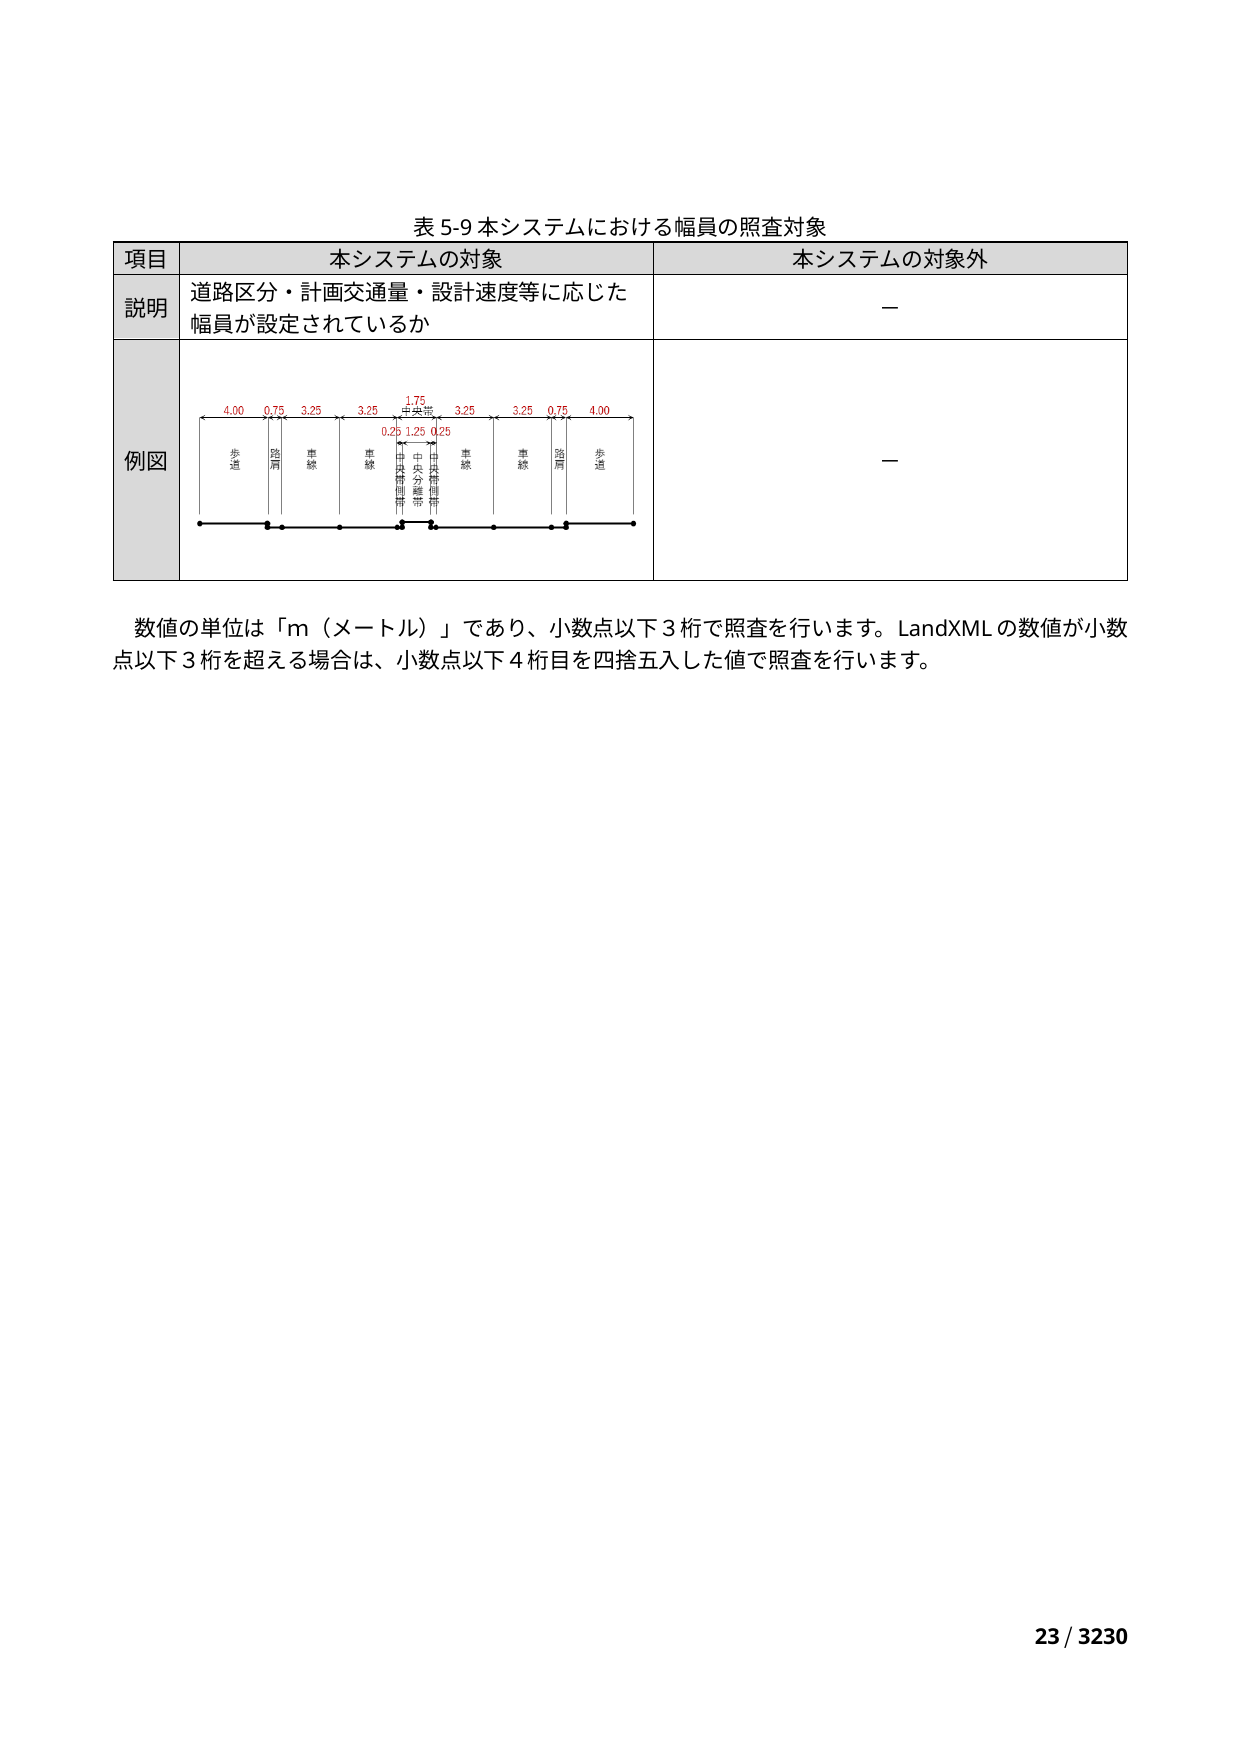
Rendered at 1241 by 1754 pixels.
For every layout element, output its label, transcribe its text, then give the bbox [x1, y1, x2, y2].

table_cell － [654, 340, 1127, 580]
table_header 項目 [114, 243, 179, 274]
table_cell 道路区分・計画交通量・設計速度等に応じた幅員が設定されているか [180, 275, 653, 338]
table_header 本システムの対象 [180, 243, 653, 274]
table_cell [180, 340, 653, 580]
picture [194, 390, 639, 530]
table_header 本システムの対象外 [654, 243, 1127, 274]
table_cell 例図 [114, 340, 179, 580]
table_cell 説明 [114, 275, 179, 338]
text 数値の単位は「ｍ（メートル）」であり、小数点以下３桁で照査を行います。LandXMLの数値が小数点以下３桁を超える場合は、小数点以下４桁目を四捨五入した値で照査を行います。 [112, 611, 1128, 674]
table_cell － [654, 275, 1127, 338]
